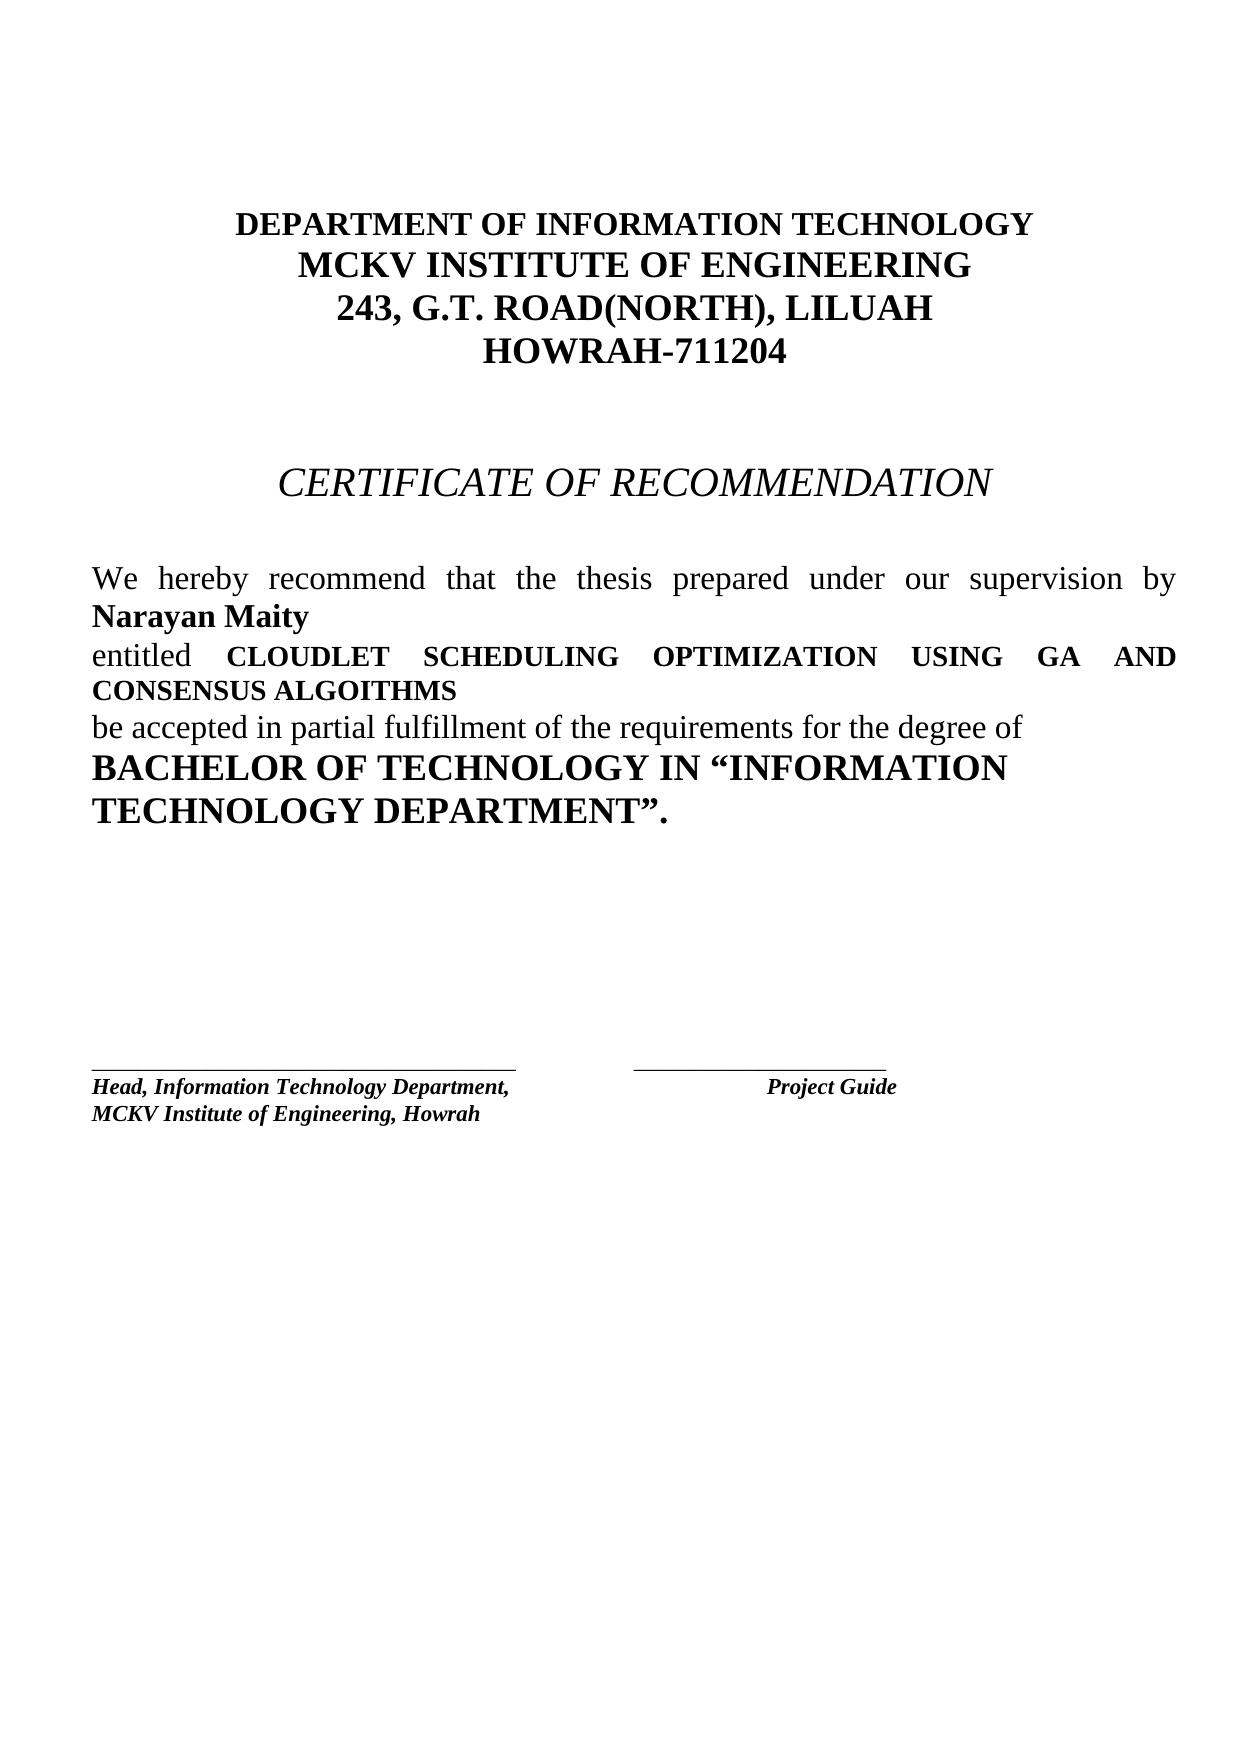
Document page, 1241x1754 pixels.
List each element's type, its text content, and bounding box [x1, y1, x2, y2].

text entitled CLOUDLET SCHEDULING OPTIMIZATION USING GA AND CONSENSUS ALGOITHMS [92, 635, 1178, 707]
text We hereby recommend that the thesis prepared under our supervision by Narayan Maity [92, 558, 1178, 635]
text 243, G.T. ROAD(NORTH), LILUAH [92, 285, 1178, 328]
text Head, Information Technology Department, Project Guide [92, 1073, 1178, 1100]
text MCKV INSTITUTE OF ENGINEERING [92, 242, 1178, 285]
text be accepted in partial fulfillment of the requirements for the degree of BACHELOR OF TECHNOLOGY IN “INFORMATION TECHNOLOGY DEPARTMENT”. [92, 707, 1178, 831]
text _____________________________________ ______________________ [92, 1047, 1178, 1073]
text DEPARTMENT OF INFORMATION TECHNOLOGY [92, 204, 1178, 242]
text HOWRAH-711204 [92, 328, 1178, 371]
text CERTIFICATE OF RECOMMENDATION [92, 458, 1178, 506]
text MCKV of , [92, 1100, 1178, 1126]
